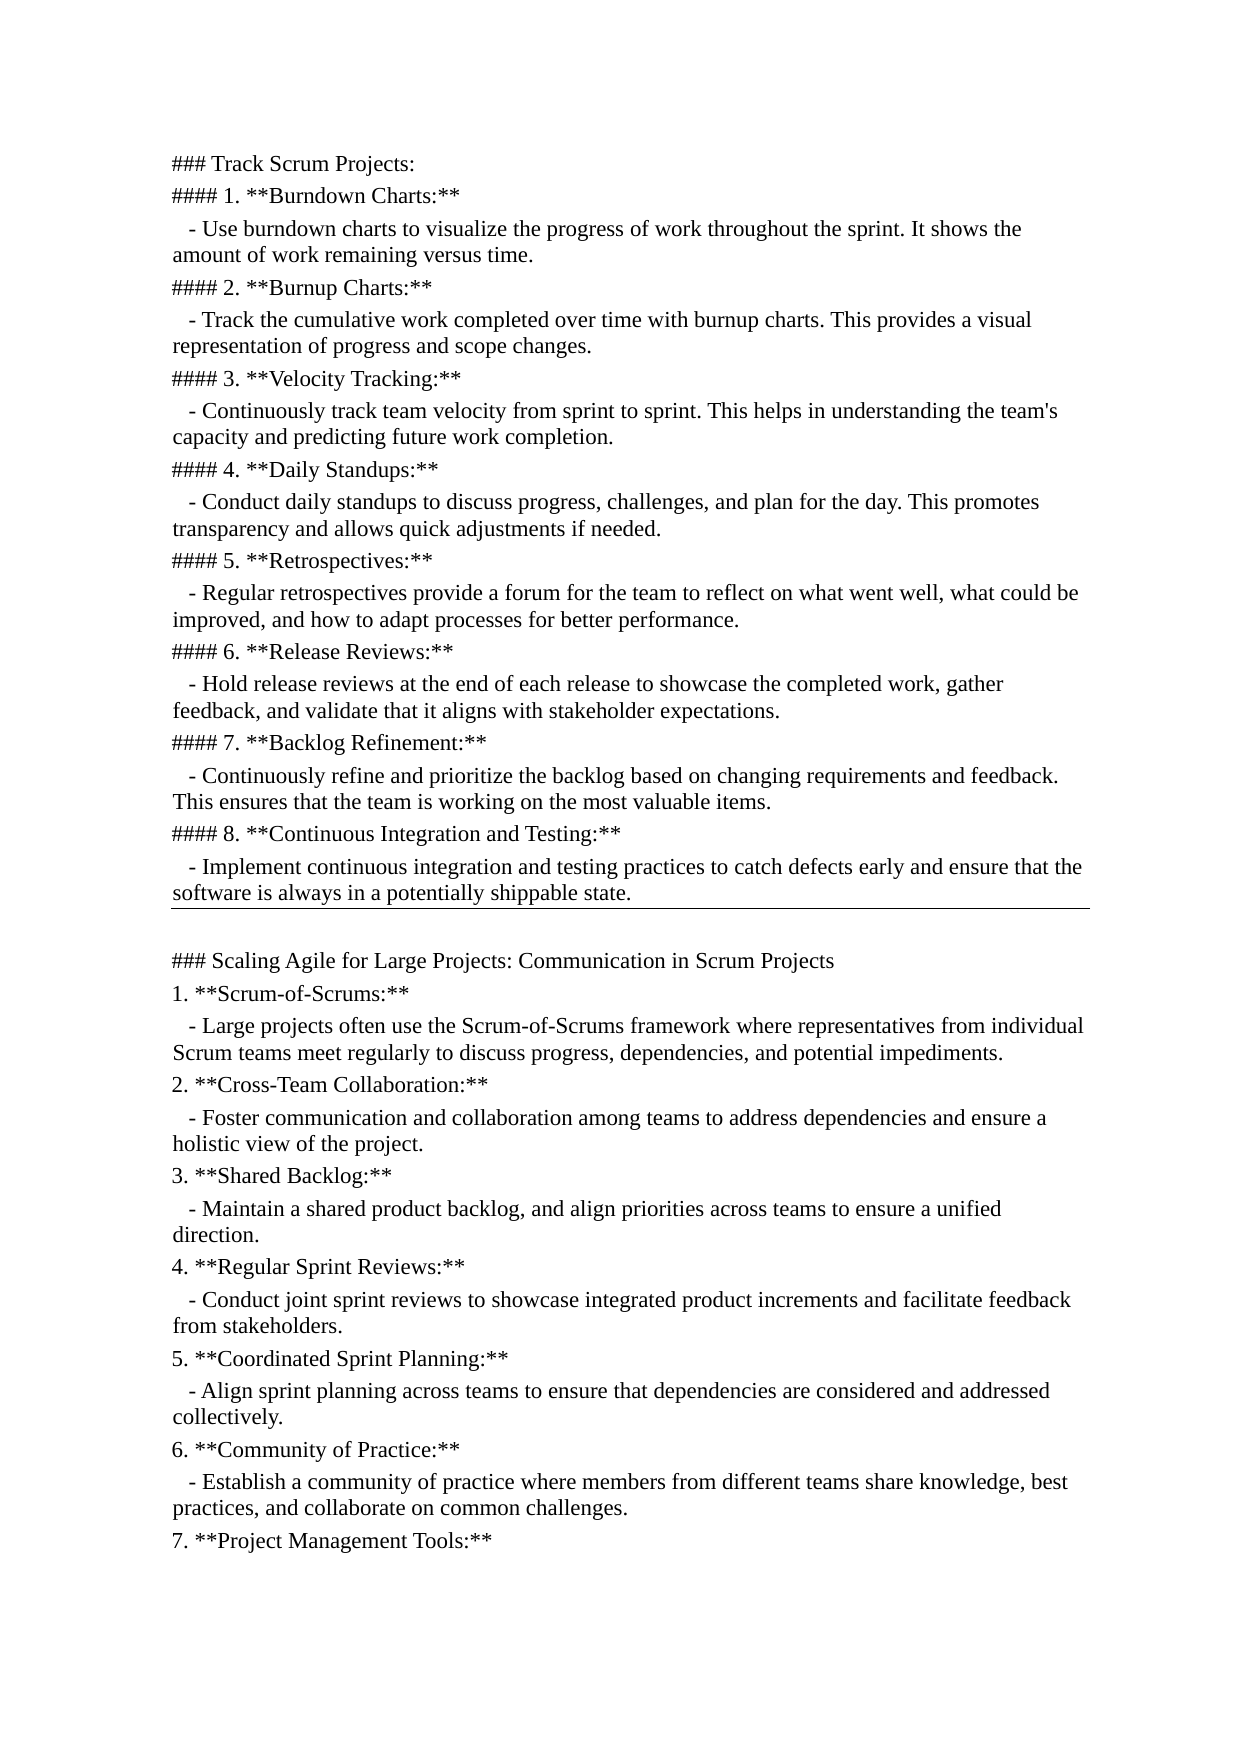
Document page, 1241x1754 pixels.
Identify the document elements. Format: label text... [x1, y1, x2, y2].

text #### 4. **Daily Standups:** [171, 456, 1090, 482]
text #### 6. **Release Reviews:** [171, 638, 1090, 664]
text #### 7. **Backlog Refinement:** [171, 729, 1090, 756]
text 5. **Coordinated Sprint Planning:** [171, 1344, 1090, 1371]
text 2. **Cross-Team Collaboration:** [171, 1071, 1090, 1097]
text - Conduct daily standups to discuss progress, challenges, and plan for the day. This promotes transparency and allows quick adjustments if needed. [171, 488, 1090, 541]
text #### 1. **Burndown Charts:** [171, 182, 1090, 209]
text - Regular retrospectives provide a forum for the team to reflect on what went well, what could be improved, and how to adapt processes for better performance. [171, 579, 1090, 632]
text 6. **Community of Practice:** [171, 1436, 1090, 1462]
text #### 3. **Velocity Tracking:** [171, 365, 1090, 391]
text - Hold release reviews at the end of each release to showcase the completed work, gather feedback, and validate that it aligns with stakeholder expectations. [171, 671, 1090, 723]
text - Use burndown charts to visualize the progress of work throughout the sprint. It shows the amount of work remaining versus time. [171, 215, 1090, 267]
text - Conduct joint sprint reviews to showcase integrated product increments and facilitate feedback from stakeholders. [171, 1286, 1090, 1338]
text 1. **Scrum-of-Scrums:** [171, 980, 1090, 1006]
text 3. **Shared Backlog:** [171, 1162, 1090, 1189]
text - Continuously refine and prioritize the backlog based on changing requirements and feedback. This ensures that the team is working on the most valuable items. [171, 762, 1090, 814]
text - Continuously track team velocity from sprint to sprint. This helps in understanding the team's capacity and predicting future work completion. [171, 397, 1090, 450]
text - Establish a community of practice where members from different teams share knowledge, best practices, and collaborate on common challenges. [171, 1468, 1090, 1521]
text - Large projects often use the Scrum-of-Scrums framework where representatives from individual Scrum teams meet regularly to discuss progress, dependencies, and potential impediments. [171, 1012, 1090, 1065]
text 7. **Project Management Tools:** [171, 1527, 1090, 1553]
text ### Scaling Agile for Large Projects: Communication in Scrum Projects [171, 948, 1090, 974]
text #### 5. **Retrospectives:** [171, 547, 1090, 573]
text - Align sprint planning across teams to ensure that dependencies are considered and addressed collectively. [171, 1377, 1090, 1430]
text - Track the cumulative work completed over time with burnup charts. This provides a visual representation of progress and scope changes. [171, 306, 1090, 359]
text #### 8. **Continuous Integration and Testing:** [171, 820, 1090, 847]
text #### 2. **Burnup Charts:** [171, 273, 1090, 300]
text - Implement continuous integration and testing practices to catch defects early and ensure that the software is always in a potentially shippable state. [171, 853, 1090, 908]
text - Maintain a shared product backlog, and align priorities across teams to ensure a unified direction. [171, 1195, 1090, 1247]
text - Foster communication and collaboration among teams to address dependencies and ensure a holistic view of the project. [171, 1103, 1090, 1156]
text ### Track Scrum Projects: [171, 150, 1090, 176]
text 4. **Regular Sprint Reviews:** [171, 1253, 1090, 1280]
